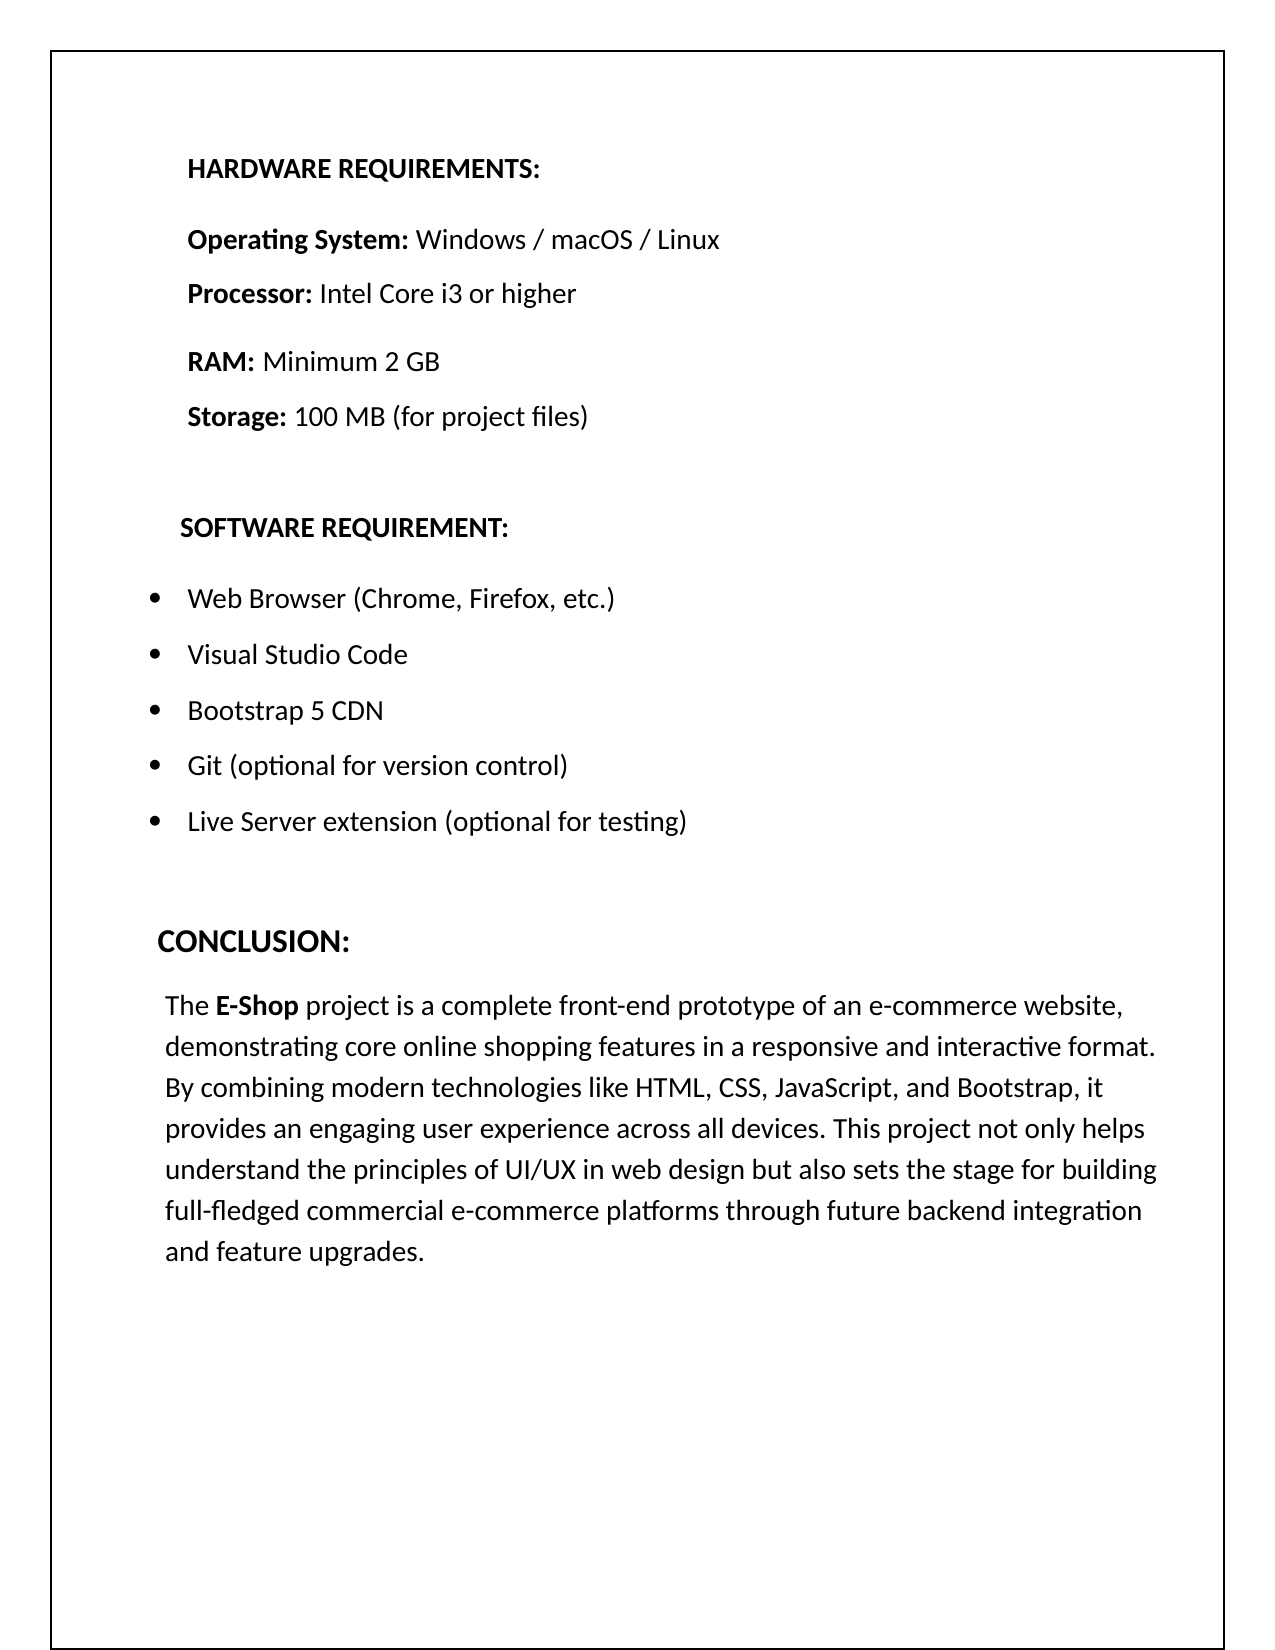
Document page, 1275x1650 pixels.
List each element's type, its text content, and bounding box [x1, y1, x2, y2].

text The E-Shop project is a complete front-end prototype of an e-commerce website, demonstrating core online shopping features in a responsive and interactive format. By combining modern technologies like HTML, CSS, JavaScript, and Bootstrap, it provides an engaging user experience across all devices. This project not only helps understand the principles of UI/UX in web design but also sets the stage for building full-fledged commercial e-commerce platforms through future backend integration and feature upgrades. [165, 987, 1162, 1269]
list Visual Studio Code [150, 636, 1162, 672]
text Processor: Intel Core i3 or higher [112, 275, 1162, 310]
text SOFTWARE REQUIREMENT: [180, 509, 1162, 545]
text Storage: 100 MB (for project files) [112, 398, 1162, 434]
list Operating System: Windows / macOS / Linux [187, 221, 1162, 257]
list Web Browser (Chrome, Firefox, etc.) [150, 581, 1162, 616]
text CONCLUSION: [157, 920, 1162, 961]
list Live Server extension (optional for testing) [150, 803, 1162, 838]
list Git (optional for version control) [150, 747, 1162, 783]
list Bootstrap 5 CDN [150, 692, 1162, 727]
list HARDWARE REQUIREMENTS: [187, 150, 1162, 186]
text RAM: Minimum 2 GB [112, 343, 1162, 378]
